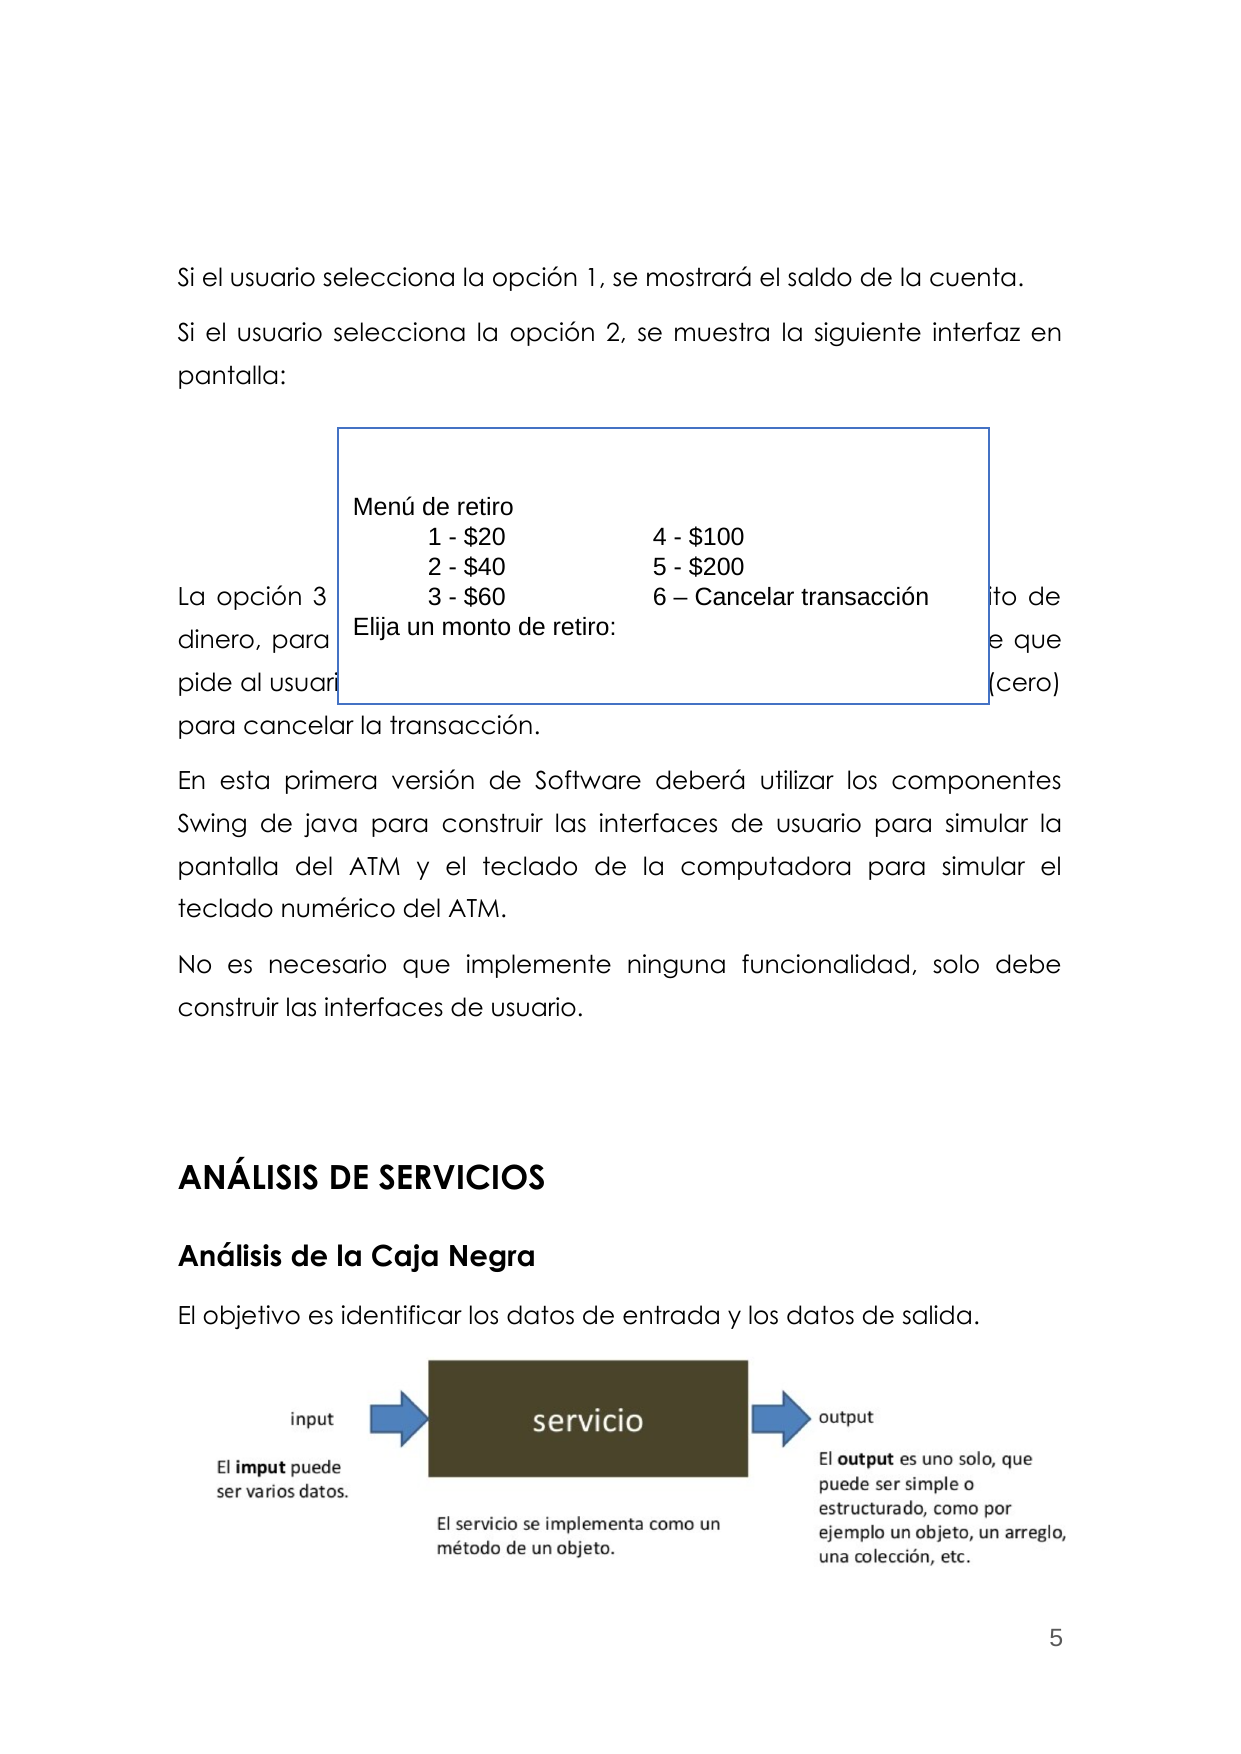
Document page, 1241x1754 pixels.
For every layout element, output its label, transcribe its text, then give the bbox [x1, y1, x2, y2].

text La opción 3 del menú principal se utilizará para hacer un depósito de dinero, para ello en la pantalla principal se visualizará un mensaje que pide al usuario que ingrese un monto de depósito o que escriba 0 (cero) para cancelar la transacción. [177, 578, 1063, 742]
subtitle Análisis de la Caja Negra [177, 1234, 1063, 1276]
text El objetivo es identificar los datos de entrada y los datos de salida. [177, 1296, 1063, 1332]
text En esta primera versión de Software deberá utilizar los componentes Swing de java para construir las interfaces de usuario para simular la pantalla del ATM y el teclado de la computadora para simular el teclado numérico del ATM. [177, 761, 1063, 926]
text Si el usuario selecciona la opción 1, se mostrará el saldo de la cuenta. [177, 258, 1063, 294]
text No es necesario que implemente ninguna funcionalidad, solo debe construir las interfaces de usuario. [177, 945, 1063, 1024]
text Si el usuario selecciona la opción 2, se muestra la siguiente interfaz en pantalla: [177, 313, 1063, 392]
picture [199, 1351, 1086, 1570]
subtitle ANÁLISIS DE SERVICIOS [177, 1152, 1063, 1199]
